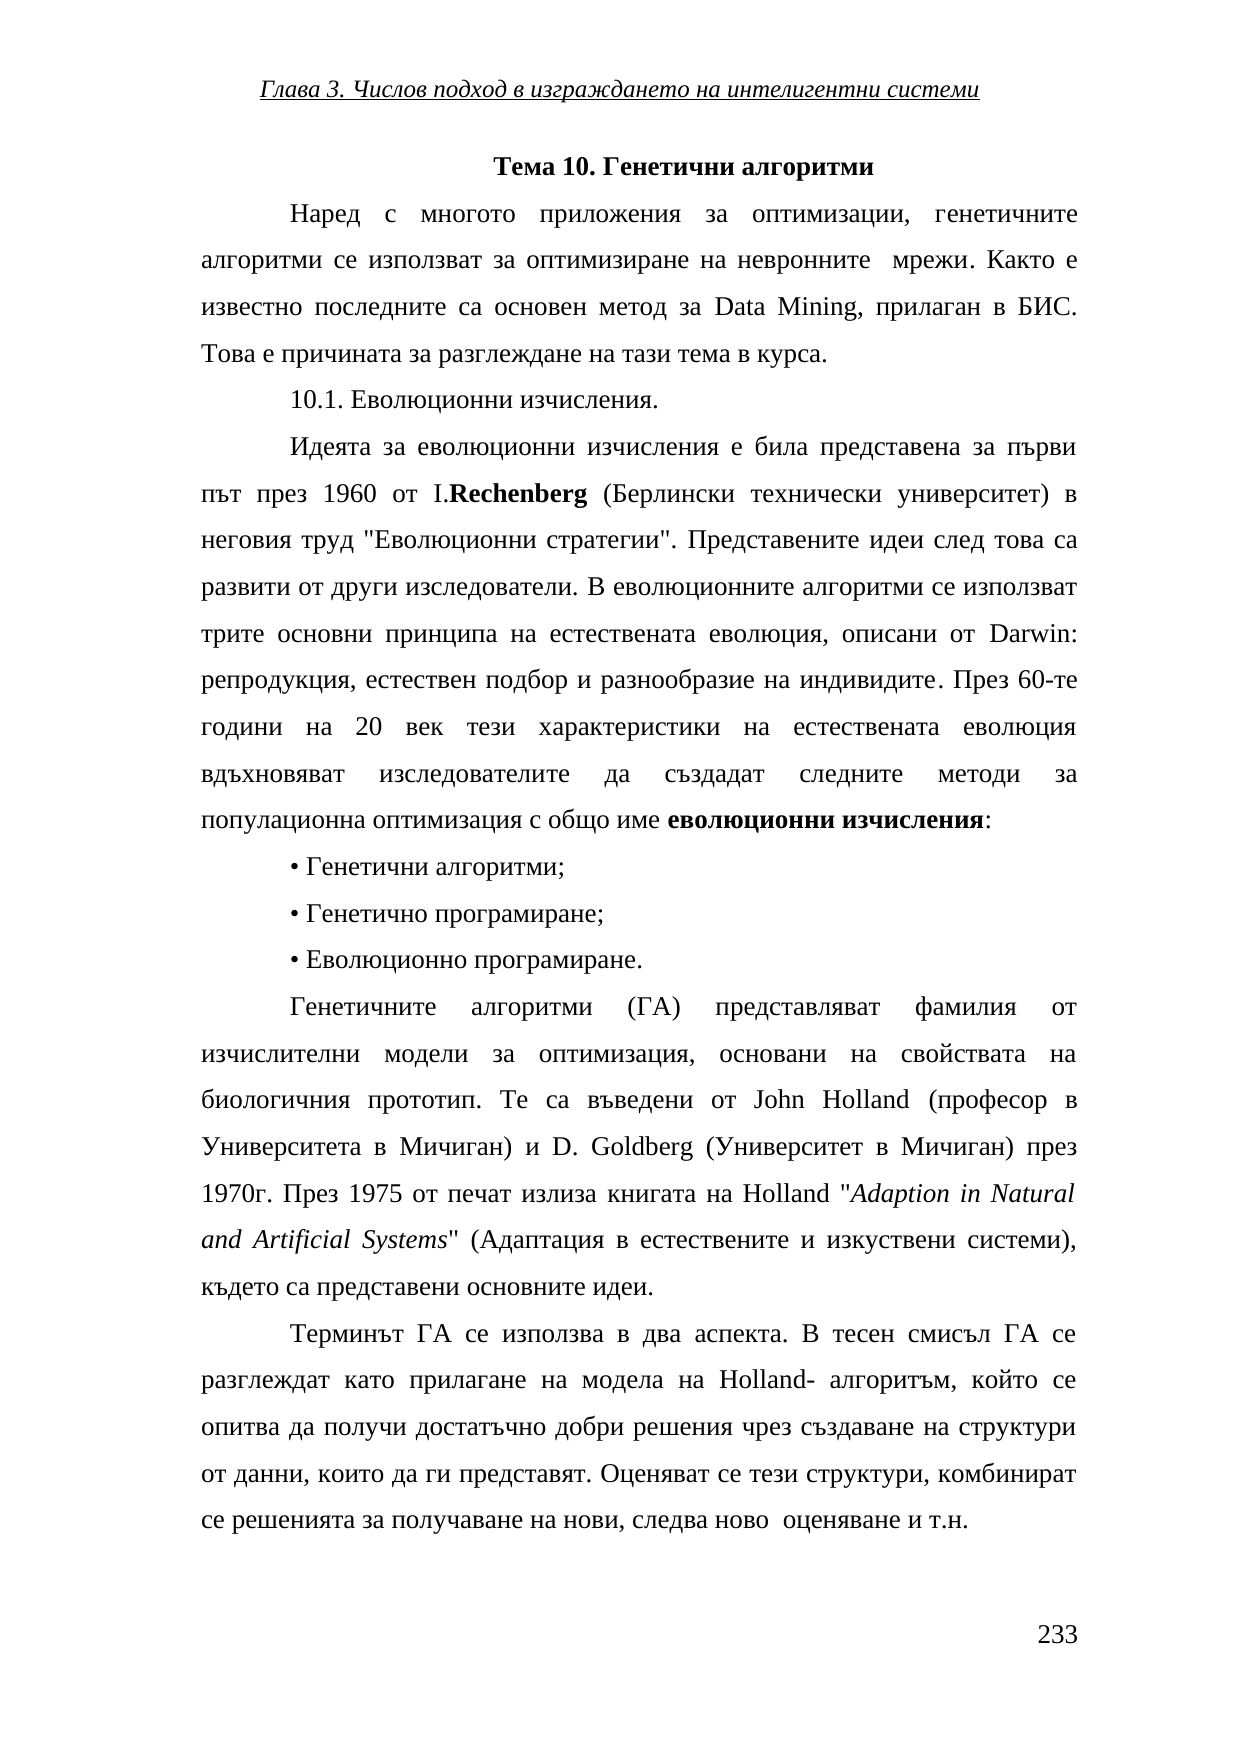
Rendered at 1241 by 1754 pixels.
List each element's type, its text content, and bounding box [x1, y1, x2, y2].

text Наред с многото приложения за оптимизации, генетичните алгоритми се използват за оптимизиране на невронните мрежи. Както е известно последните са основен метод за Data Mining, прилаган в БИС. Това е причината за разглеждане на тази тема в курса. [201, 197, 1078, 368]
text Терминът ГА се използва в два аспекта. В тесен смисъл ГА се разглеждат като прилагане на модела на Holland- алгоритъм, който се опитва да получи достатъчно добри решения чрез създаване на структури от данни, които да ги представят. Оценяват се тези структури, комбинират се решенията за получаване на нови, следва ново оценяване и т.н. [201, 1317, 1078, 1534]
text • Генетични алгоритми; [201, 850, 1078, 881]
text 10.1. Еволюционни изчисления. [201, 383, 1078, 414]
text Teмa 10. Генетични алгоритми [201, 150, 1078, 181]
text • Генетично програмиране; [201, 897, 1078, 928]
text Идеята за еволюционни изчисления е била представена за първи път през 1960 от I.Rechenberg (Берлински технически университет) в неговия труд "Еволюционни стратегии". Представените идеи след това са развити от други изследователи. В еволюционните алгоритми се използват трите основни принципа на естествената еволюция, описани от Darwin: репродукция, естествен подбор и разнообразие на индивидите. През 60-те години на 20 век тези характеристики на естествената еволюция вдъхновяват изследователите да създадат следните методи за популационна оптимизация с общо име еволюционни изчисления: [201, 430, 1078, 834]
text • Еволюционно програмиране. [201, 943, 1078, 974]
text Генетичните алгоритми (ГА) представляват фамилия от изчислителни модели за оптимизация, основани на свойствата на биологичния прототип. Те са въведени от John Holland (професор в Университета в Мичиган) и D. Goldberg (Университет в Мичиган) през 1970г. През 1975 от печат излиза книгата на Holland "Adaption in Natural and Artificial Systems" (Адаптация в естествените и изкуствени системи), където са представени основните идеи. [201, 990, 1078, 1301]
